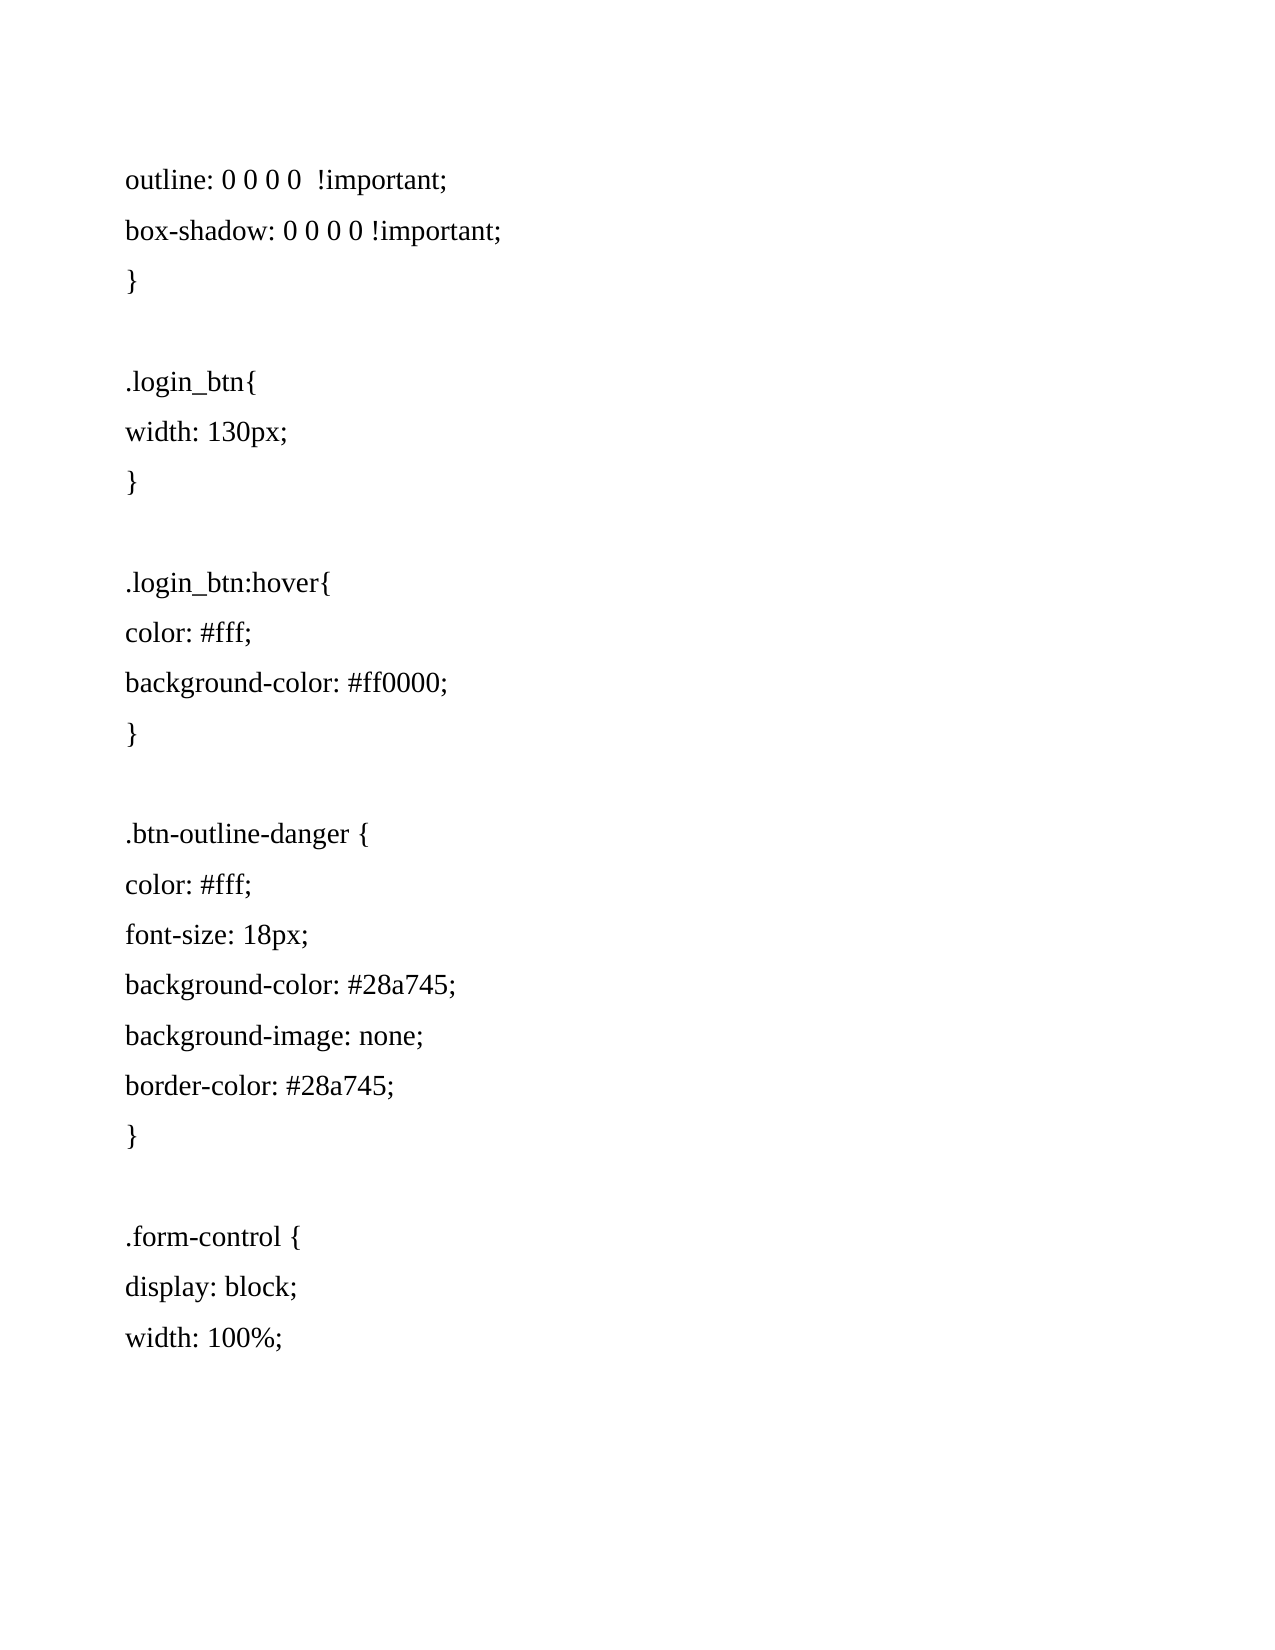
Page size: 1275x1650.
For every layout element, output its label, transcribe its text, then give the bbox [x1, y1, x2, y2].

text } [125, 263, 1137, 297]
text outline: 0 0 0 0 !important; [125, 162, 1137, 196]
text font-size: 18px; [125, 917, 1137, 951]
text background-image: none; [125, 1018, 1137, 1051]
text background-color: #ff0000; [125, 666, 1137, 699]
text } [125, 464, 1137, 498]
text .login_btn:hover{ [125, 565, 1137, 598]
text } [125, 1118, 1137, 1152]
text .btn-outline-danger { [125, 817, 1137, 850]
text width: 100%; [125, 1320, 1137, 1353]
text border-color: #28a745; [125, 1068, 1137, 1102]
text } [125, 716, 1137, 749]
text box-shadow: 0 0 0 0 !important; [125, 213, 1137, 246]
text color: #fff; [125, 615, 1137, 649]
text color: #fff; [125, 867, 1137, 900]
text display: block; [125, 1269, 1137, 1303]
text width: 130px; [125, 414, 1137, 448]
text .form-control { [125, 1219, 1137, 1253]
text background-color: #28a745; [125, 967, 1137, 1001]
text .login_btn{ [125, 364, 1137, 397]
